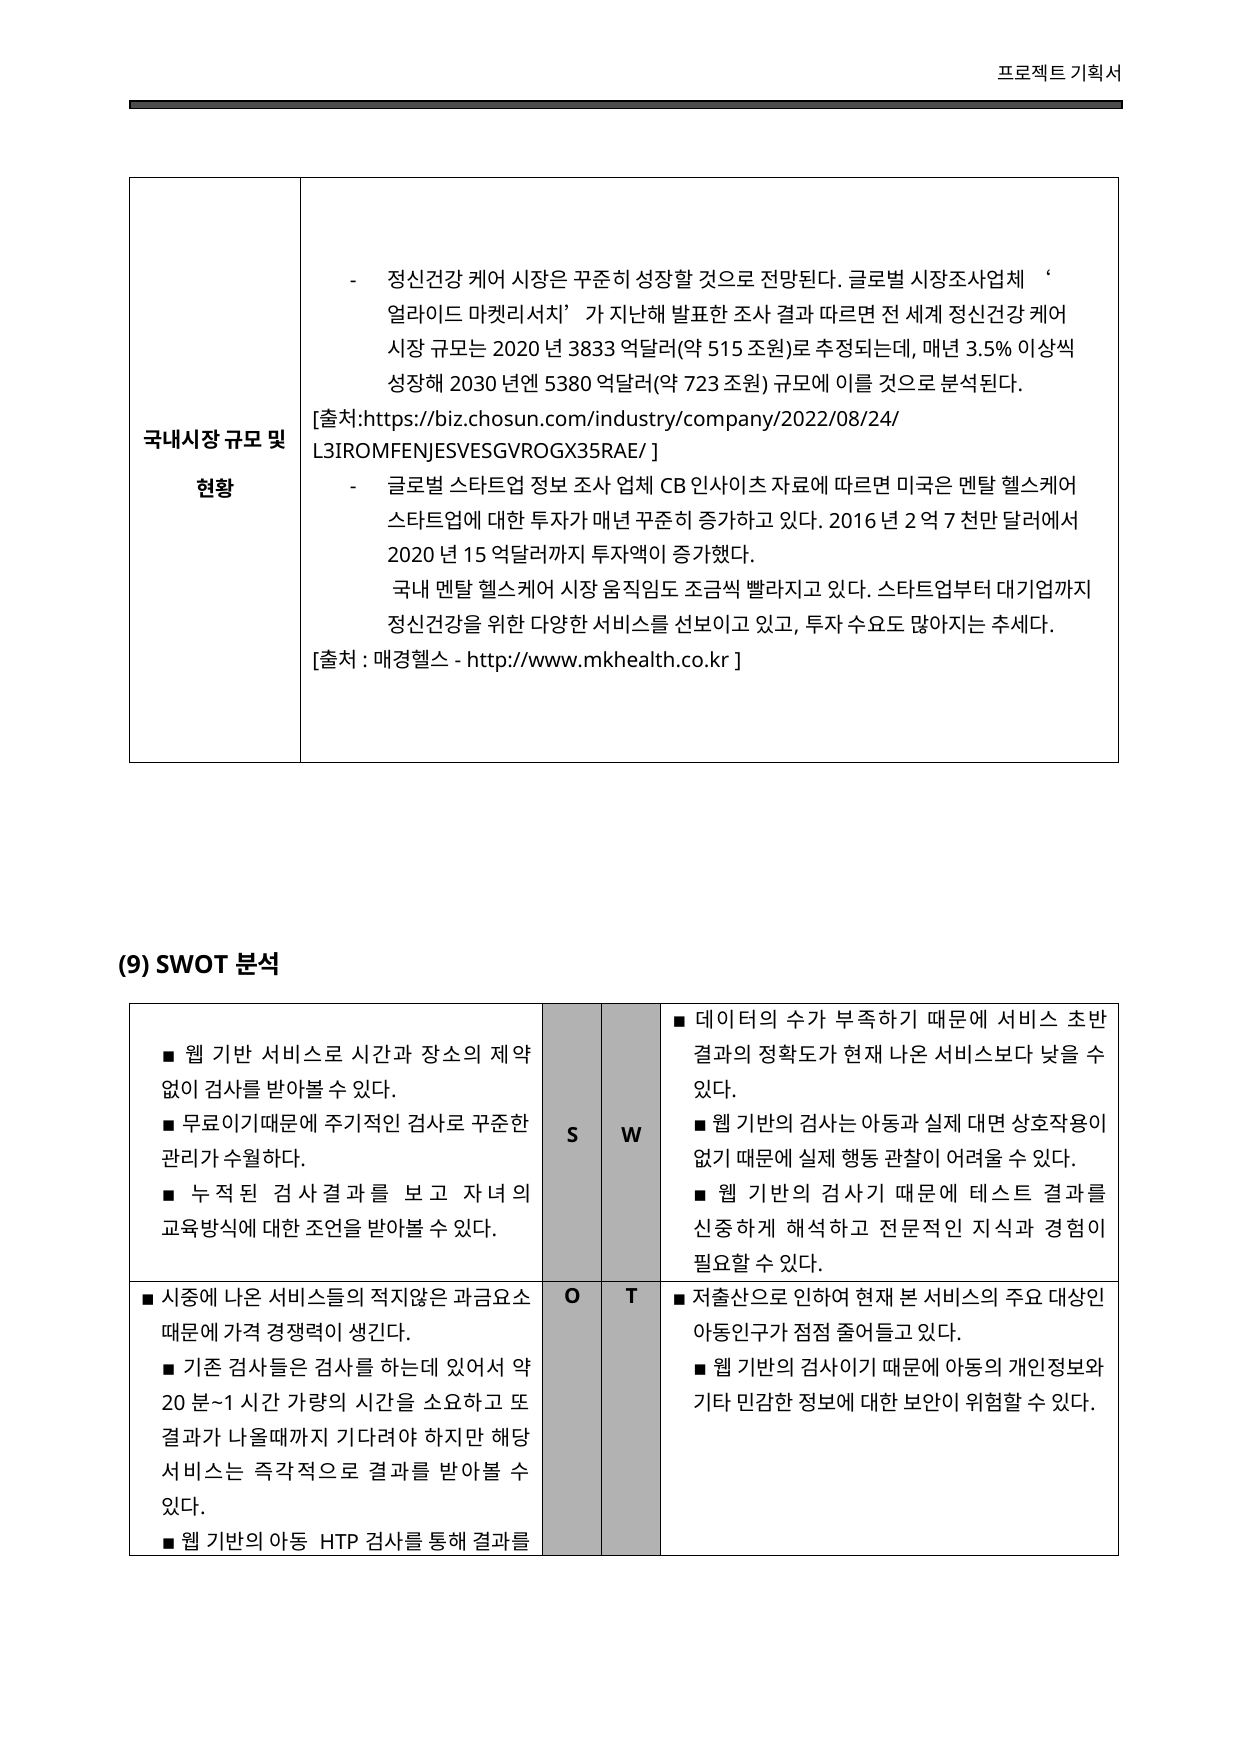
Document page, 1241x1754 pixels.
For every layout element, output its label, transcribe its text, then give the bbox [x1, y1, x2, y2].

table_header ▪ 웹 기반 서비스로 시간과 장소의 제약 없이 검사를 받아볼 수 있다. ▪ 무료이기때문에 주기적인 검사로 꾸준한 관리가 수월하다. ▪ 누적된 검사결과를 보고 자녀의 교육방식에 대한 조언을 받아볼 수 있다. [130, 1004, 542, 1281]
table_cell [661, 1282, 1118, 1555]
text (9) SWOT 분석 [118, 944, 1122, 981]
table_header W [602, 1004, 660, 1281]
table_header ▪ 데이터의 수가 부족하기 때문에 서비스 초반 결과의 정확도가 현재 나온 서비스보다 낮을 수 있다. ▪ 웹 기반의 검사는 아동과 실제 대면 상호작용이 없기 때문에 실제 행동 관찰이 어려울 수 있다. ▪ 웹 기반의 검사기 때문에 테스트 결과를 신중하게 해석하고 전문적인 지식과 경험이 필요할 수 있다. [661, 1004, 1118, 1281]
table_header S [543, 1004, 601, 1281]
table_header 국내시장 규모 및 현황 [130, 178, 300, 762]
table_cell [130, 1282, 542, 1555]
table_header 정신건강 케어 시장은 꾸준히 성장할 것으로 전망된다. 글로벌 시장조사업체 ‘얼라이드 마켓리서치’가 지난해 발표한 조사 결과 따르면 전 세계 정신건강 케어 시장 규모는 2020년 3833억달러(약 515조원)로 추정되는데, 매년 3.5% 이상씩 성장해 2030년엔 5380억달러(약 723조원) 규모에 이를 것으로 분석된다. [출처:https://biz.chosun.com/industry/company/2022/08/24/L3IROMFENJESVESGVROGX35RAE/ ] 글로벌 스타트업 정보 조사 업체 CB인사이츠 자료에 따르면 미국은 멘탈 헬스케어 스타트업에 대한 투자가 매년 꾸준히 증가하고 있다. 2016년 2억7천만 달러에서 2020년 15억달러까지 투자액이 증가했다. 국내 멘탈 헬스케어 시장 움직임도 조금씩 빨라지고 있다. 스타트업부터 대기업까지 정신건강을 위한 다양한 서비스를 선보이고 있고, 투자 수요도 많아지는 추세다. [출처 : 매경헬스 - http://www.mkhealth.co.kr ] [301, 178, 1118, 762]
table_cell T [602, 1282, 660, 1555]
table_cell O [543, 1282, 601, 1555]
